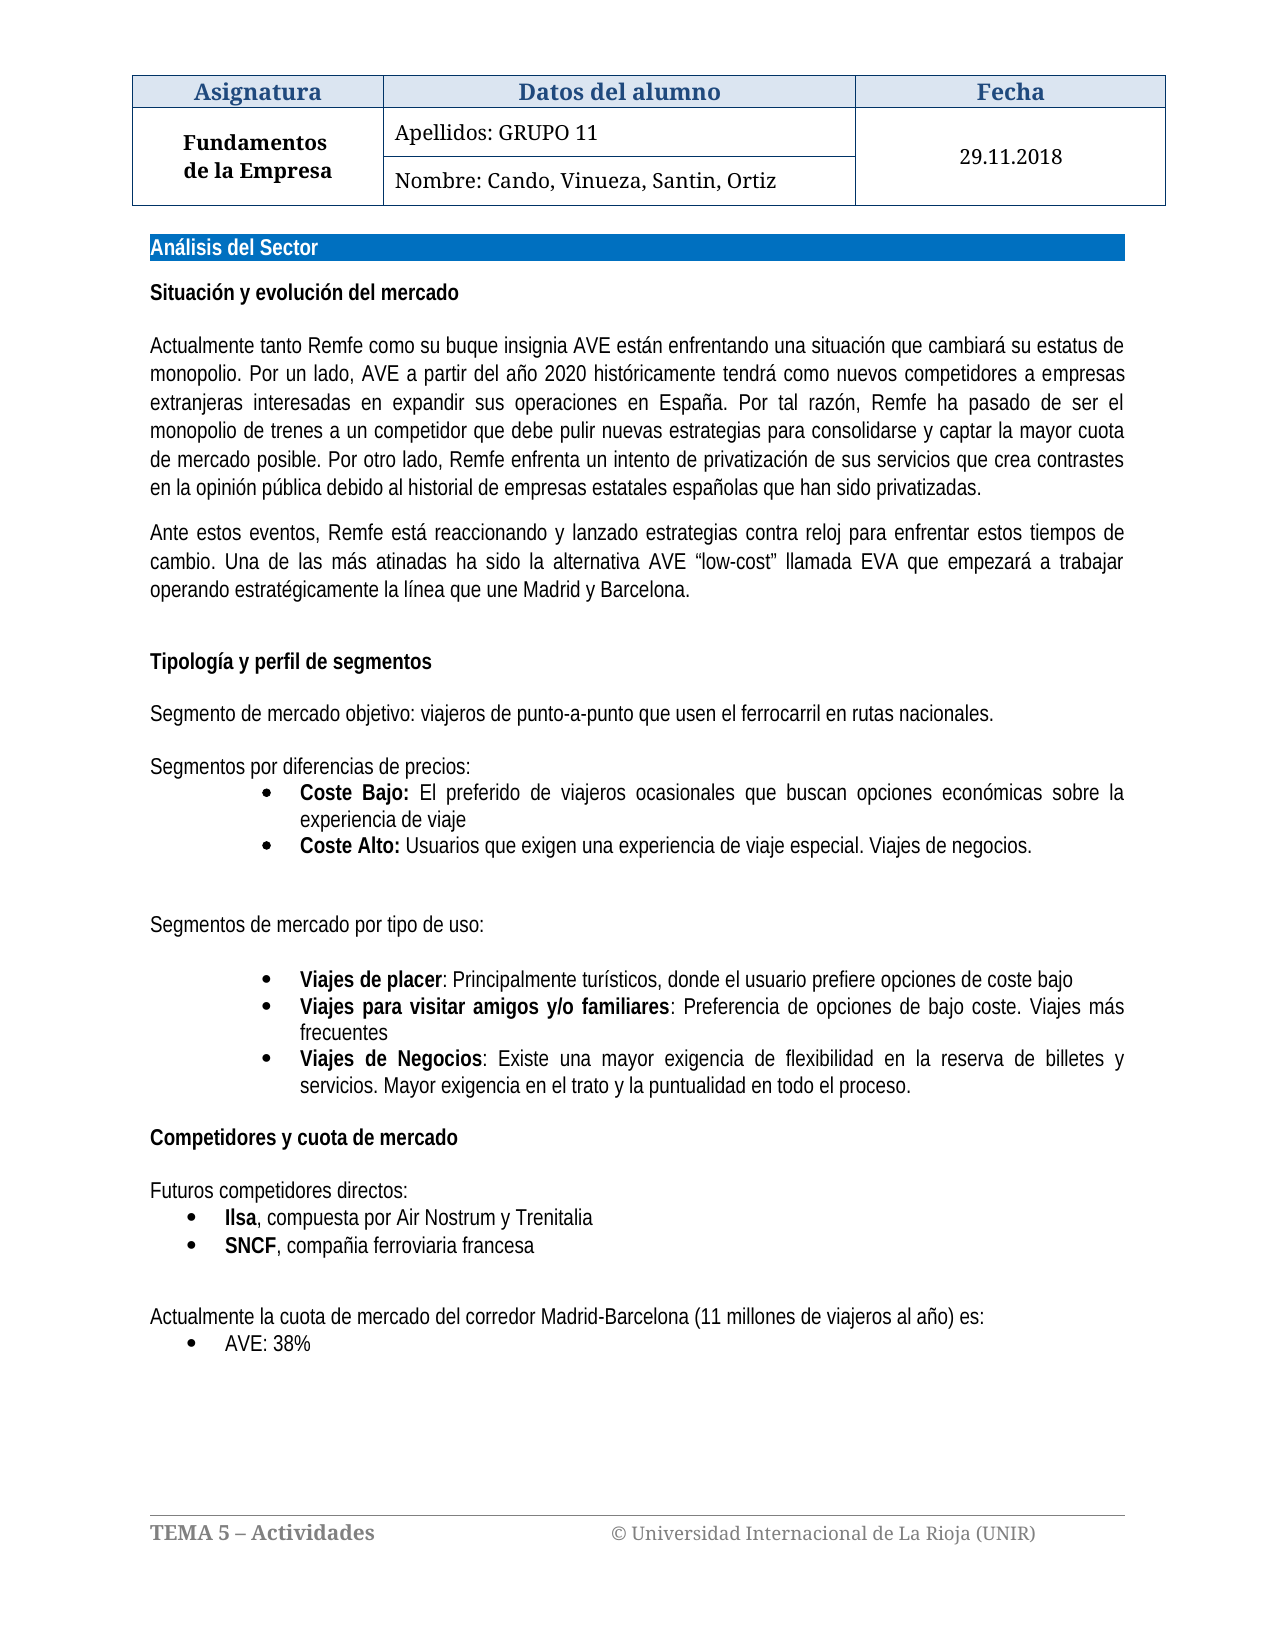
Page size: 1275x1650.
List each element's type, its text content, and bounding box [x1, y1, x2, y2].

list Viajes de Negocios: Existe una mayor exigencia de flexibilidad en la reserva de billetes y servicios. Mayor exigencia en el trato y la puntualidad en todo el proceso. [262, 1045, 1125, 1098]
list Coste Bajo: El preferido de viajeros ocasionales que buscan opciones económicas sobre la experiencia de viaje [262, 779, 1125, 832]
text Segmentos por diferencias de precios: [150, 753, 1125, 779]
text Actualmente tanto Remfe como su buque insignia AVE están enfrentando una situación que cambiará su estatus de monopolio. Por un lado, AVE a partir del año 2020 históricamente tendrá como nuevos competidores a empresas extranjeras interesadas en expandir sus operaciones en España. Por tal razón, Remfe ha pasado de ser el monopolio de trenes a un competidor que debe pulir nuevas estrategias para consolidarse y captar la mayor cuota de mercado posible. Por otro lado, Remfe enfrenta un intento de privatización de sus servicios que crea contrastes en la opinión pública debido al historial de empresas estatales españolas que han sido privatizadas. [150, 332, 1125, 501]
list Viajes para visitar amigos y/o familiares: Preferencia de opciones de bajo coste. Viajes más frecuentes [262, 993, 1125, 1045]
text Ante estos eventos, Remfe está reaccionando y lanzado estrategias contra reloj para enfrentar estos tiempos de cambio. Una de las más atinadas ha sido la alternativa AVE “low-cost” llamada EVA que empezará a trabajar operando estratégicamente la línea que une Madrid y Barcelona. [150, 519, 1125, 602]
text Análisis del Sector [150, 234, 1125, 261]
text Actualmente la cuota de mercado del corredor Madrid-Barcelona (11 millones de viajeros al año) es: [150, 1303, 1125, 1330]
list Viajes de placer: Principalmente turísticos, donde el usuario prefiere opciones de coste bajo [262, 966, 1125, 993]
list AVE: 38% [187, 1330, 1125, 1356]
list Ilsa, compuesta por Air Nostrum y Trenitalia [187, 1203, 1125, 1230]
text Segmentos de mercado por tipo de uso: [150, 911, 1125, 937]
text Segmento de mercado objetivo: viajeros de punto-a-punto que usen el ferrocarril en rutas nacionales. [150, 700, 1125, 727]
list SNCF, compañia ferroviaria francesa [187, 1232, 1125, 1258]
text Futuros competidores directos: [150, 1177, 1125, 1203]
text Situación y evolución del mercado [150, 279, 1125, 306]
text Competidores y cuota de mercado [150, 1124, 1125, 1151]
text Tipología y perfil de segmentos [150, 648, 1125, 674]
list Coste Alto: Usuarios que exigen una experiencia de viaje especial. Viajes de negocios. [262, 832, 1125, 858]
